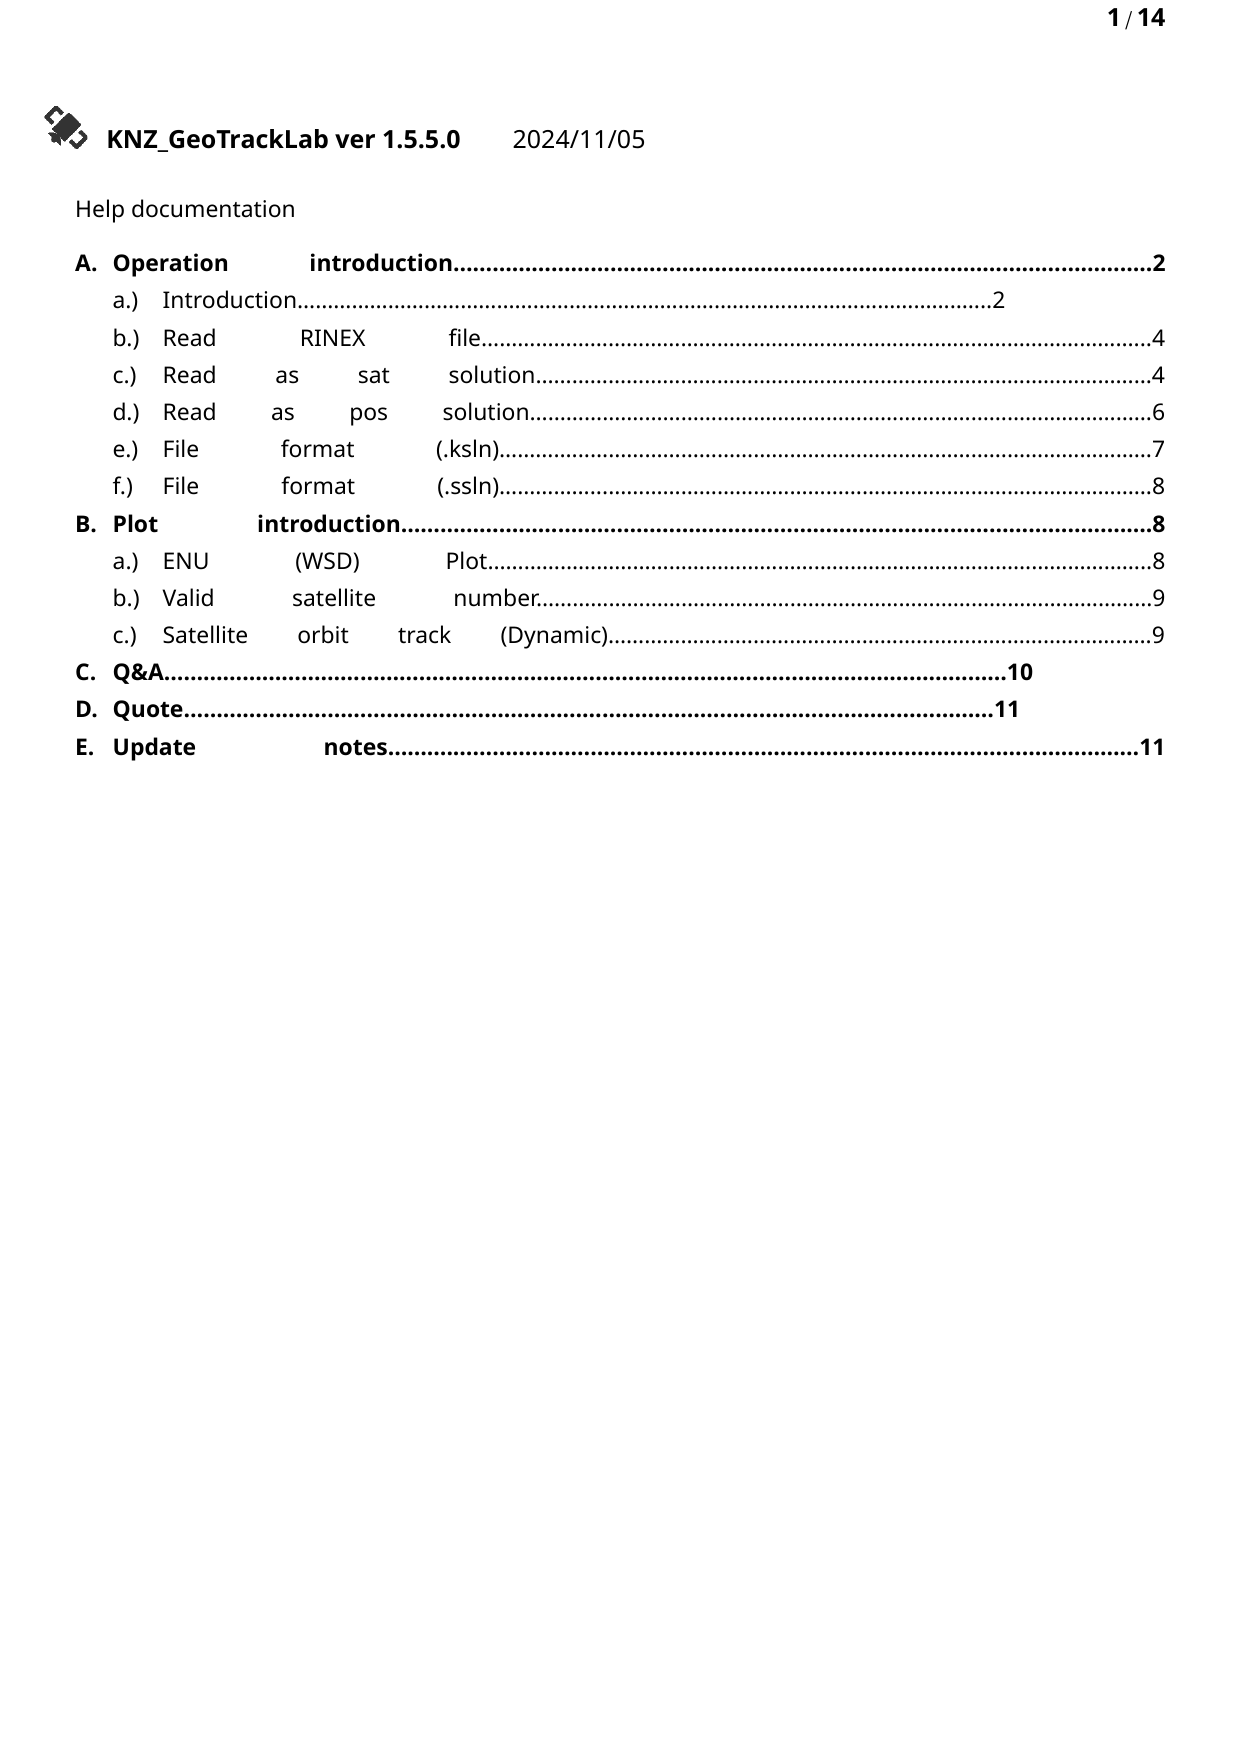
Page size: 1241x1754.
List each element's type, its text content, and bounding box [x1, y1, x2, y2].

list e.) File format (.ksln)…………...…………………………………………………………………………………7 [112, 432, 1165, 465]
list f.) File format (.ssln)……………...………………………………………………………………………………8 [112, 470, 1165, 502]
list b.) Read RINEX file………………………………………………………………………………………………...4 [112, 321, 1165, 353]
list c.) Read as sat solution…………………………………………………………………………………………4 [112, 358, 1165, 391]
list Q&A…………………...……………………………………………………………………………………………10 [75, 656, 1165, 688]
text KNZ_GeoTrackLab ver 1.5.5.0 2024/11/05 [75, 106, 1165, 171]
list Plot introduction…………………………………………………………………………………………………….8 [75, 507, 1165, 539]
list b.) Valid satellite number…………………………………………………………………………………………9 [112, 581, 1165, 614]
list d.) Read as pos solution………….………………………………………………………………………………6 [112, 395, 1165, 428]
picture [31, 106, 88, 162]
list c.) Satellite orbit track (Dynamic)………………………………………………………………………………9 [112, 618, 1165, 651]
list Quote……………….……………………………………………………………………………………………11 [75, 693, 1165, 725]
list Operation introduction……………………………………………………………………………………………..2 [75, 247, 1165, 279]
list a.) ENU (WSD) Plot………………………………………………………………………………………………..8 [112, 544, 1165, 577]
list Update notes……….……………………………………………………………………………………………11 [75, 730, 1165, 762]
list a.) Introduction…………………………………………………………………………………………………....2 [112, 284, 1165, 316]
text Help documentation [75, 193, 1165, 225]
